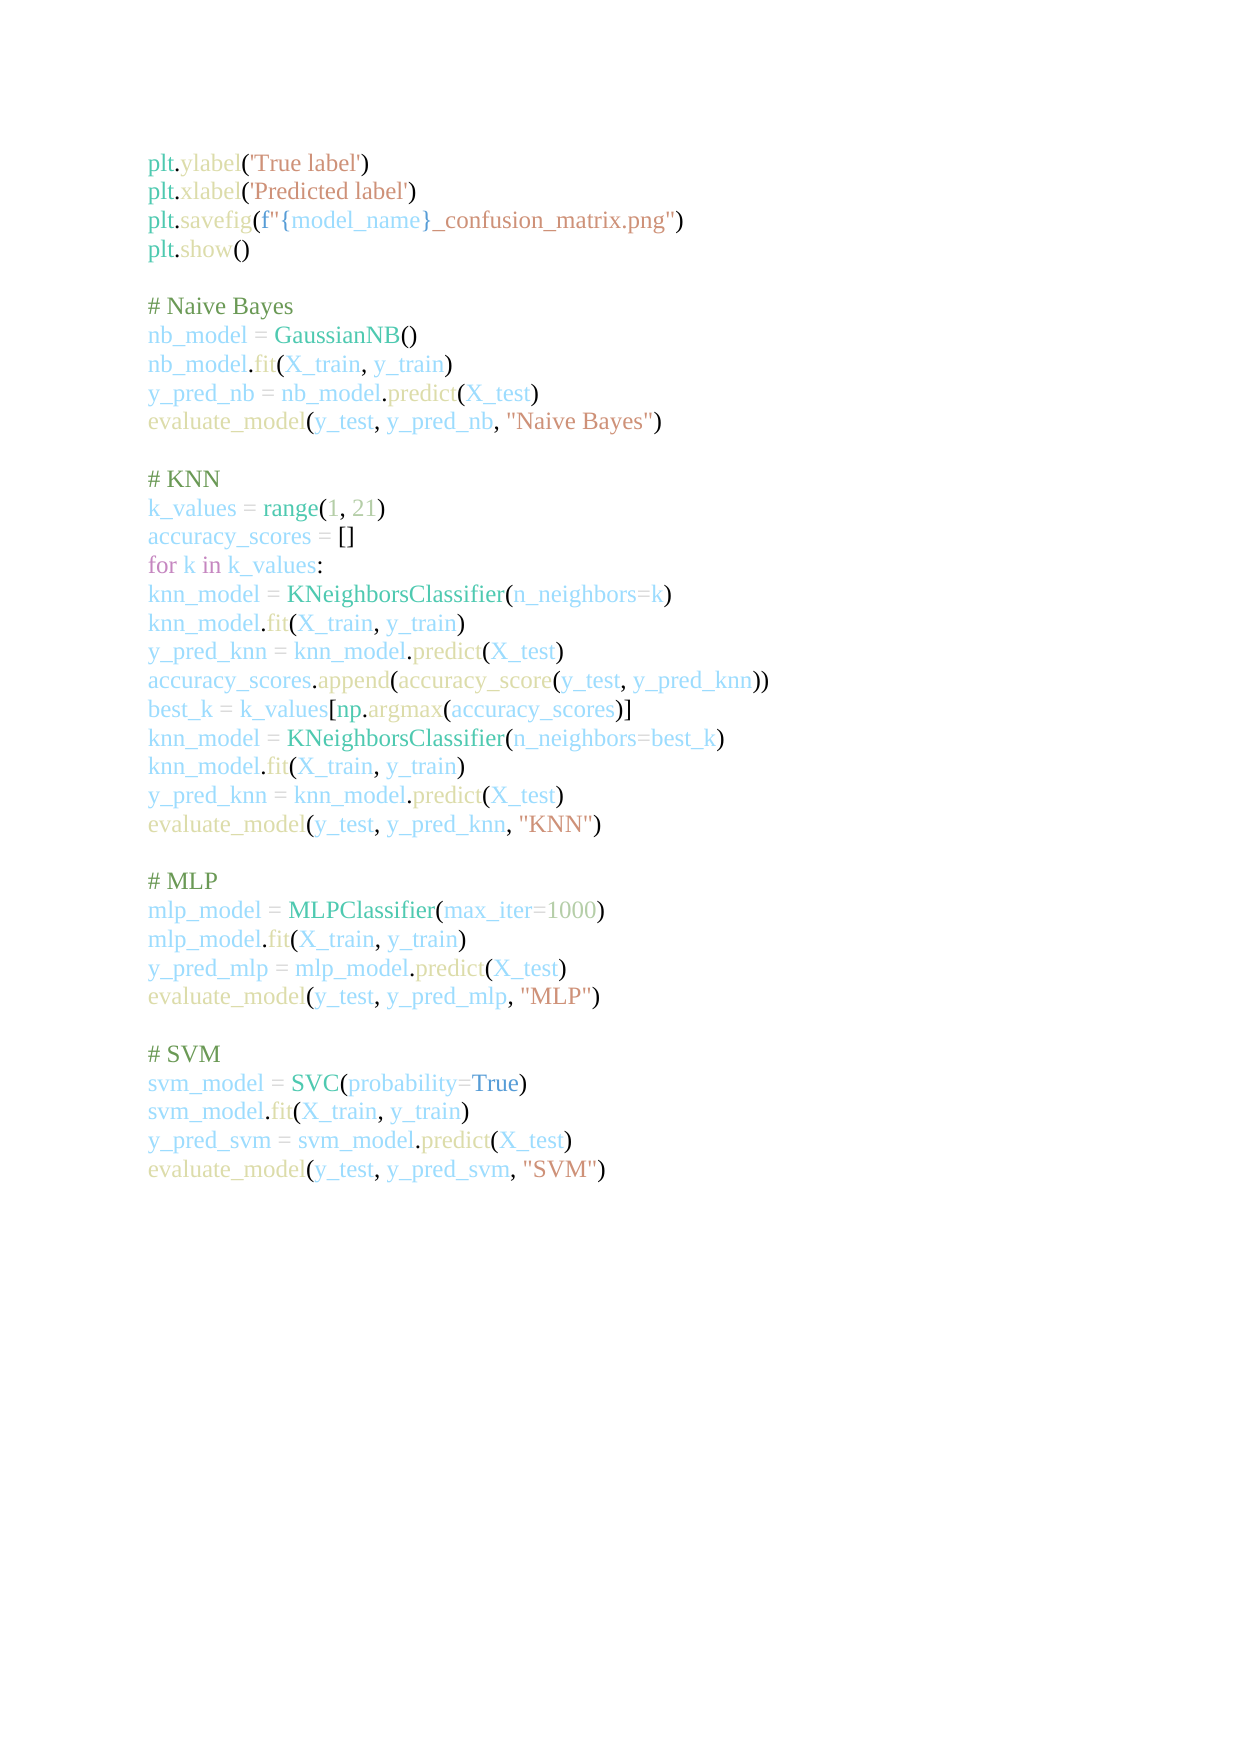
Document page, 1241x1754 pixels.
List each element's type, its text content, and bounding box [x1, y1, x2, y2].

text evaluate_model(y_test, y_pred_nb, "Naive Bayes") [148, 406, 1093, 435]
text # MLP [148, 866, 1093, 895]
text mlp_model = MLPClassifier(max_iter=1000) [148, 895, 1093, 924]
text mlp_model.fit(X_train, y_train) [148, 924, 1093, 953]
text svm_model.fit(X_train, y_train) [148, 1096, 1093, 1125]
text for k in k_values: [148, 550, 1093, 579]
text evaluate_model(y_test, y_pred_svm, "SVM") [148, 1154, 1093, 1183]
text best_k = k_values[np.argmax(accuracy_scores)] [148, 694, 1093, 723]
text plt.ylabel('True label') [148, 148, 1093, 176]
text evaluate_model(y_test, y_pred_knn, "KNN") [148, 809, 1093, 838]
text # Naive Bayes [148, 291, 1093, 320]
text accuracy_scores = [] [148, 521, 1093, 550]
text nb_model.fit(X_train, y_train) [148, 349, 1093, 378]
text evaluate_model(y_test, y_pred_mlp, "MLP") [148, 981, 1093, 1010]
text accuracy_scores.append(accuracy_score(y_test, y_pred_knn)) [148, 665, 1093, 694]
text y_pred_knn = knn_model.predict(X_test) [148, 636, 1093, 665]
text svm_model = SVC(probability=True) [148, 1068, 1093, 1096]
text y_pred_svm = svm_model.predict(X_test) [148, 1125, 1093, 1154]
text plt.xlabel('Predicted label') [148, 176, 1093, 205]
text plt.savefig(f"{model_name}_confusion_matrix.png") [148, 205, 1093, 234]
text y_pred_nb = nb_model.predict(X_test) [148, 378, 1093, 406]
text plt.show() [148, 234, 1093, 263]
text # KNN [148, 464, 1093, 493]
text # SVM [148, 1039, 1093, 1068]
text y_pred_knn = knn_model.predict(X_test) [148, 780, 1093, 809]
text knn_model.fit(X_train, y_train) [148, 751, 1093, 780]
text knn_model = KNeighborsClassifier(n_neighbors=k) [148, 579, 1093, 608]
text knn_model = KNeighborsClassifier(n_neighbors=best_k) [148, 723, 1093, 751]
text nb_model = GaussianNB() [148, 320, 1093, 349]
text k_values = range(1, 21) [148, 493, 1093, 521]
text y_pred_mlp = mlp_model.predict(X_test) [148, 953, 1093, 981]
text knn_model.fit(X_train, y_train) [148, 608, 1093, 636]
